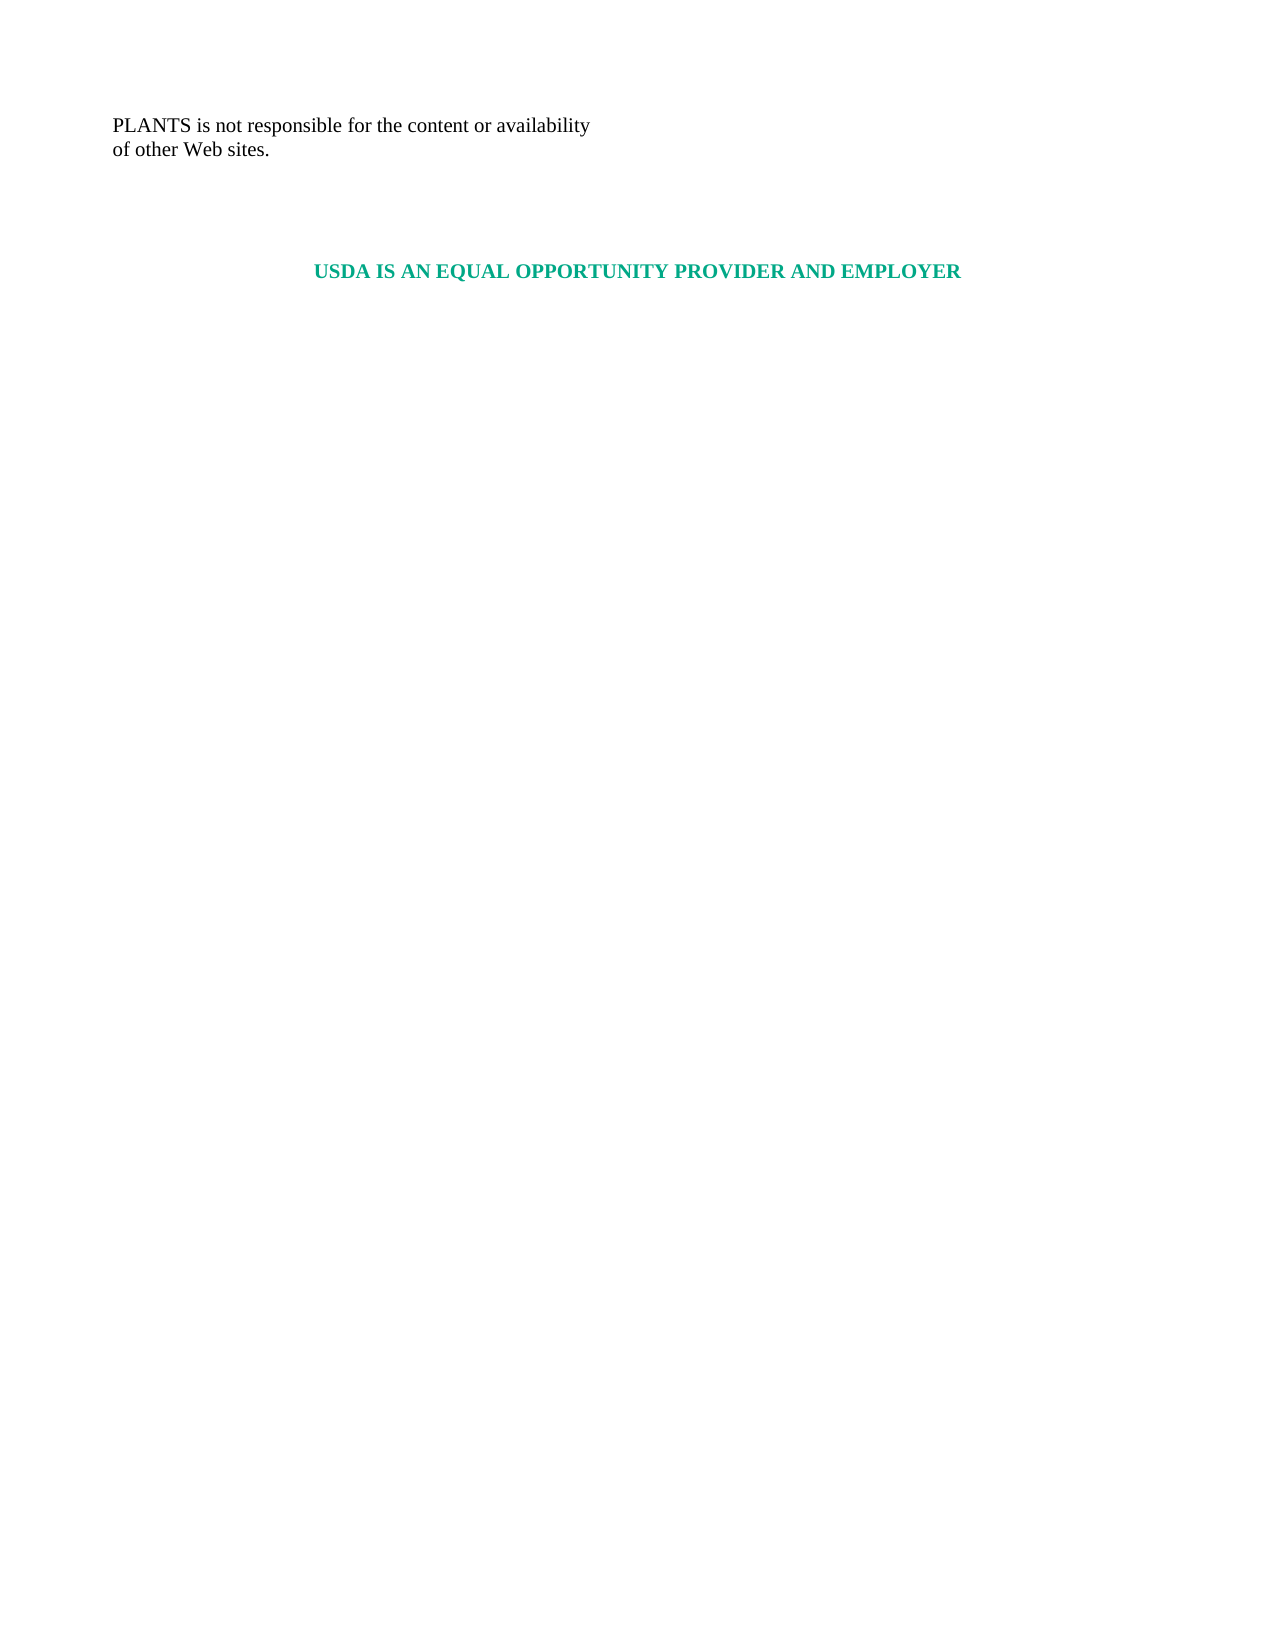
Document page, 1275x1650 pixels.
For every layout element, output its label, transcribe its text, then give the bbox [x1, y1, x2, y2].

text PLANTS is not responsible for the content or availability of other Web sites. [112, 112, 600, 161]
text USDA IS AN EQUAL OPPORTUNITY PROVIDER AND EMPLOYER [112, 259, 1162, 283]
